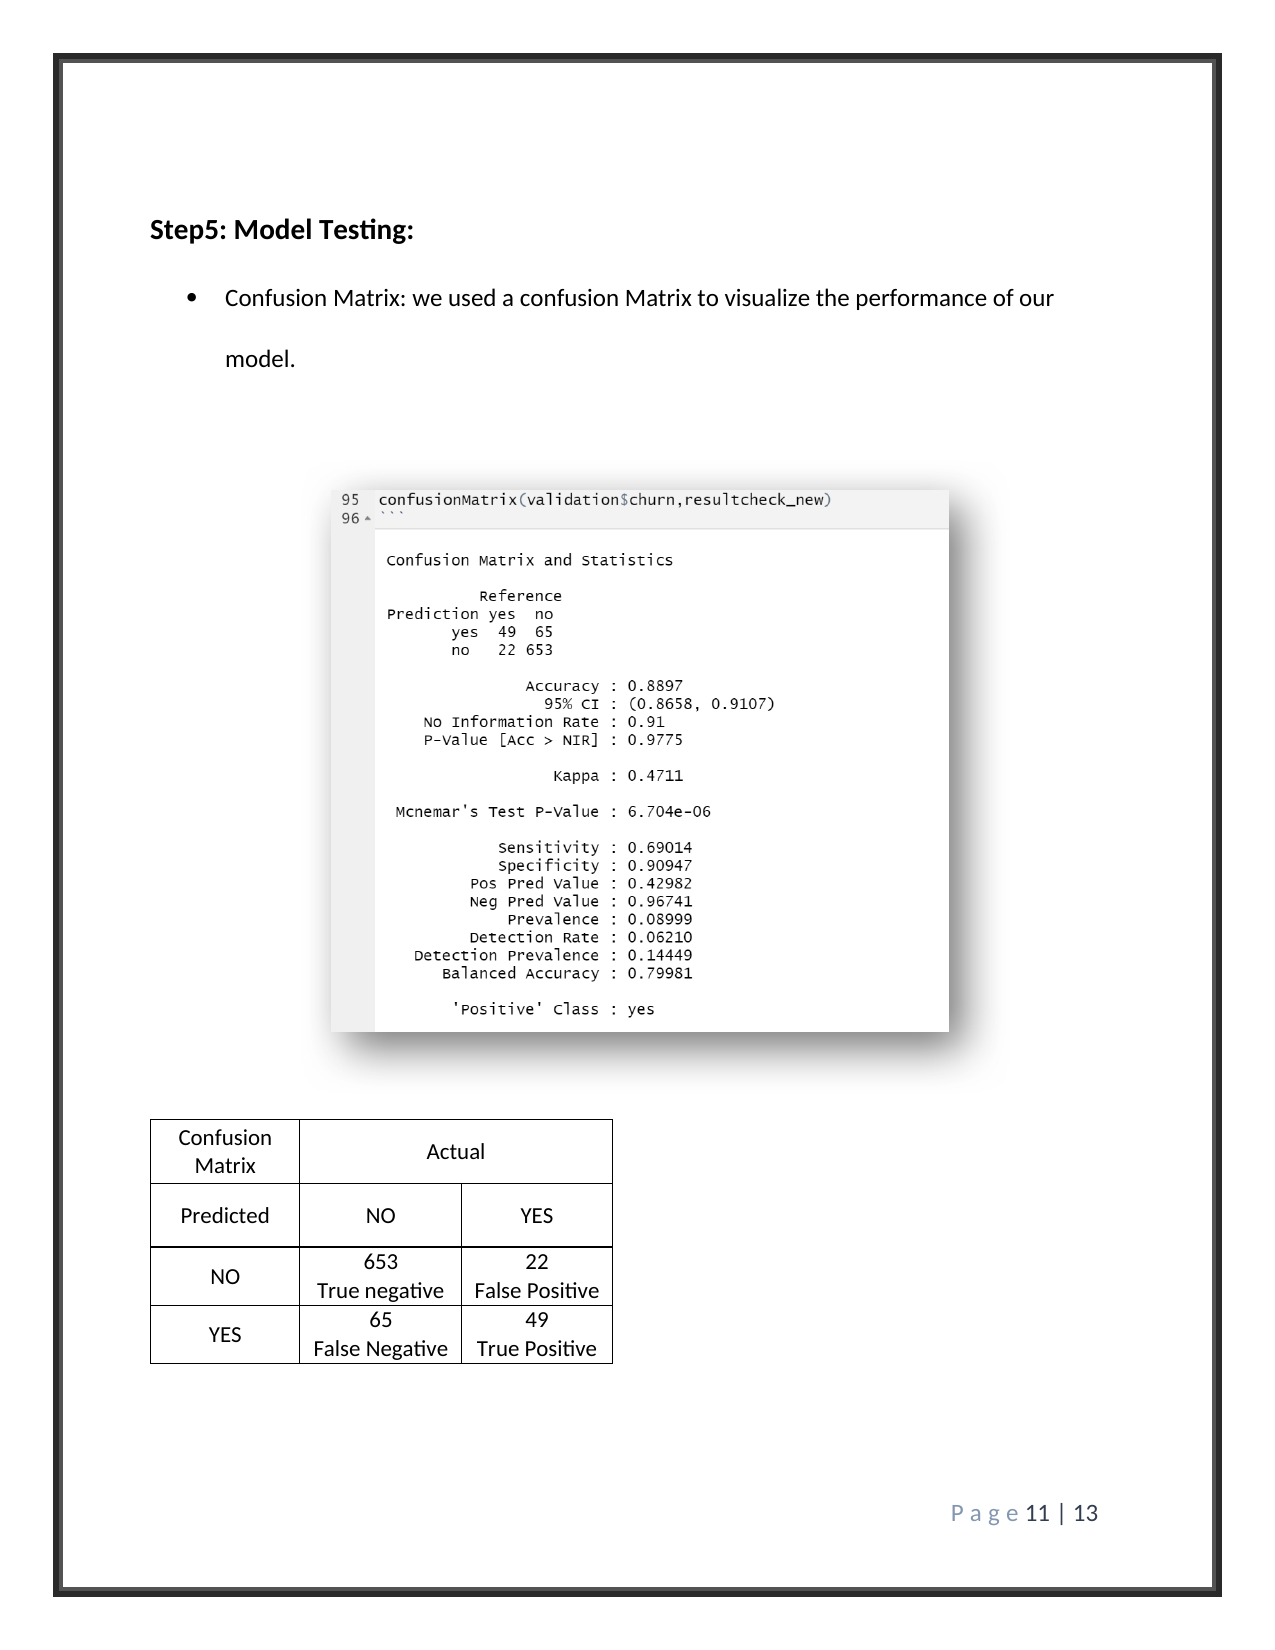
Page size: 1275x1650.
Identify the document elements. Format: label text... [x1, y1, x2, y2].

list Confusion Matrix: we used a confusion Matrix to visualize the performance of our model. [187, 282, 1125, 374]
table_cell True Positive [462, 1334, 612, 1363]
table_cell YES [462, 1184, 612, 1246]
table_cell 49 [462, 1306, 612, 1333]
table_cell False Positive [462, 1275, 612, 1304]
table_header Actual [300, 1120, 612, 1182]
table_cell Predicted [151, 1184, 299, 1246]
table_cell 22 [462, 1248, 612, 1275]
table_cell YES [151, 1306, 299, 1363]
table_cell NO [151, 1248, 299, 1304]
text Step5: Model Testing: [150, 211, 1125, 247]
table_cell True negative [300, 1275, 461, 1304]
table_cell False Negative [300, 1334, 461, 1363]
table_cell NO [300, 1184, 461, 1246]
picture [331, 490, 949, 1032]
table_header Confusion Matrix [151, 1120, 299, 1182]
table_cell 653 [300, 1248, 461, 1275]
table_cell 65 [300, 1306, 461, 1333]
